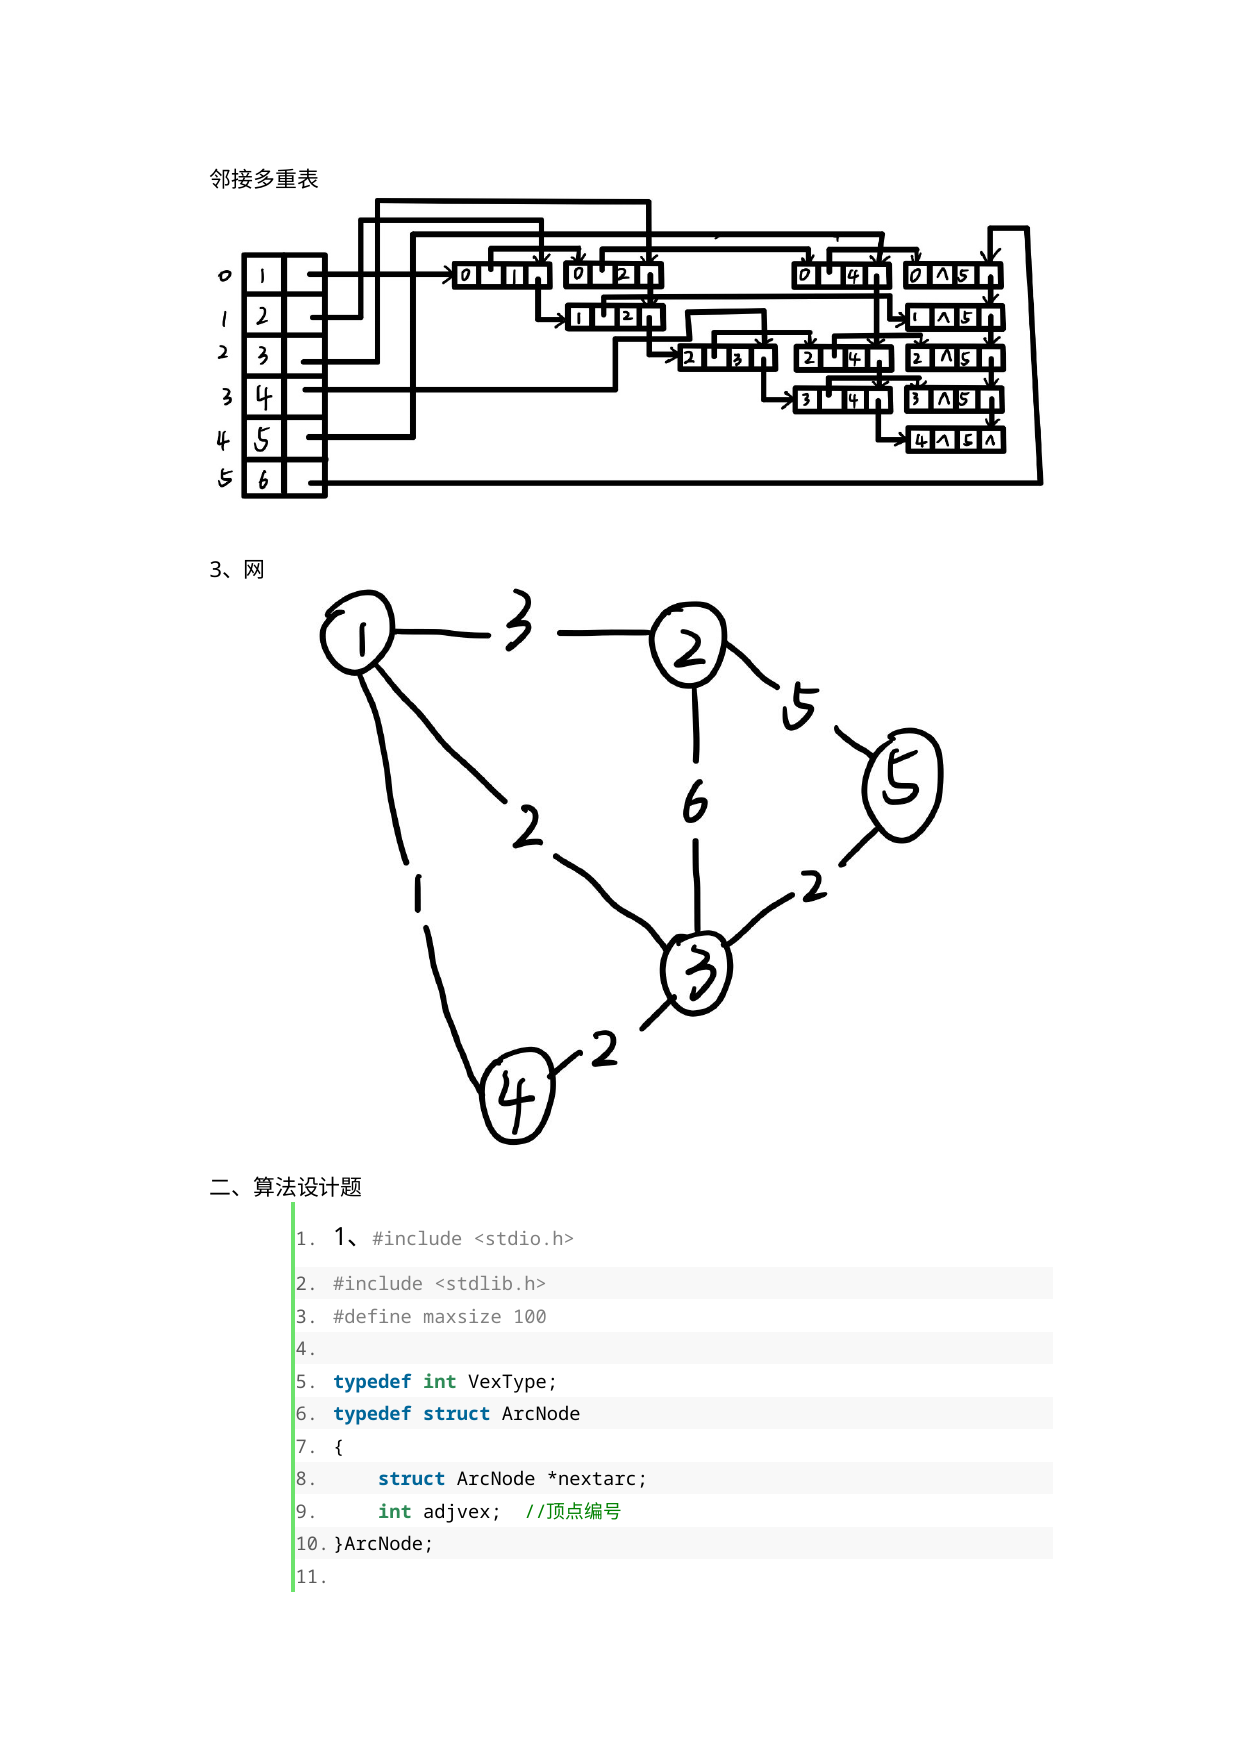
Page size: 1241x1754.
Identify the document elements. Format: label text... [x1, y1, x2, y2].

list int adjvex; //顶点编号 [295, 1494, 1053, 1527]
picture [216, 194, 1046, 504]
list }ArcNode; [295, 1527, 1053, 1559]
list { [295, 1429, 1053, 1462]
text 3、网 [187, 552, 1053, 584]
list struct ArcNode *nextarc; [295, 1462, 1053, 1494]
list typedef int VexType; [295, 1364, 1053, 1397]
text 邻接多重表 [187, 162, 1053, 194]
list #define maxsize 100 [295, 1299, 1053, 1332]
picture [309, 584, 953, 1158]
list 1、#include <stdio.h> [295, 1202, 1053, 1267]
text 二、算法设计题 [187, 1169, 1053, 1202]
list typedef struct ArcNode [295, 1397, 1053, 1429]
list #include <stdlib.h> [295, 1267, 1053, 1299]
